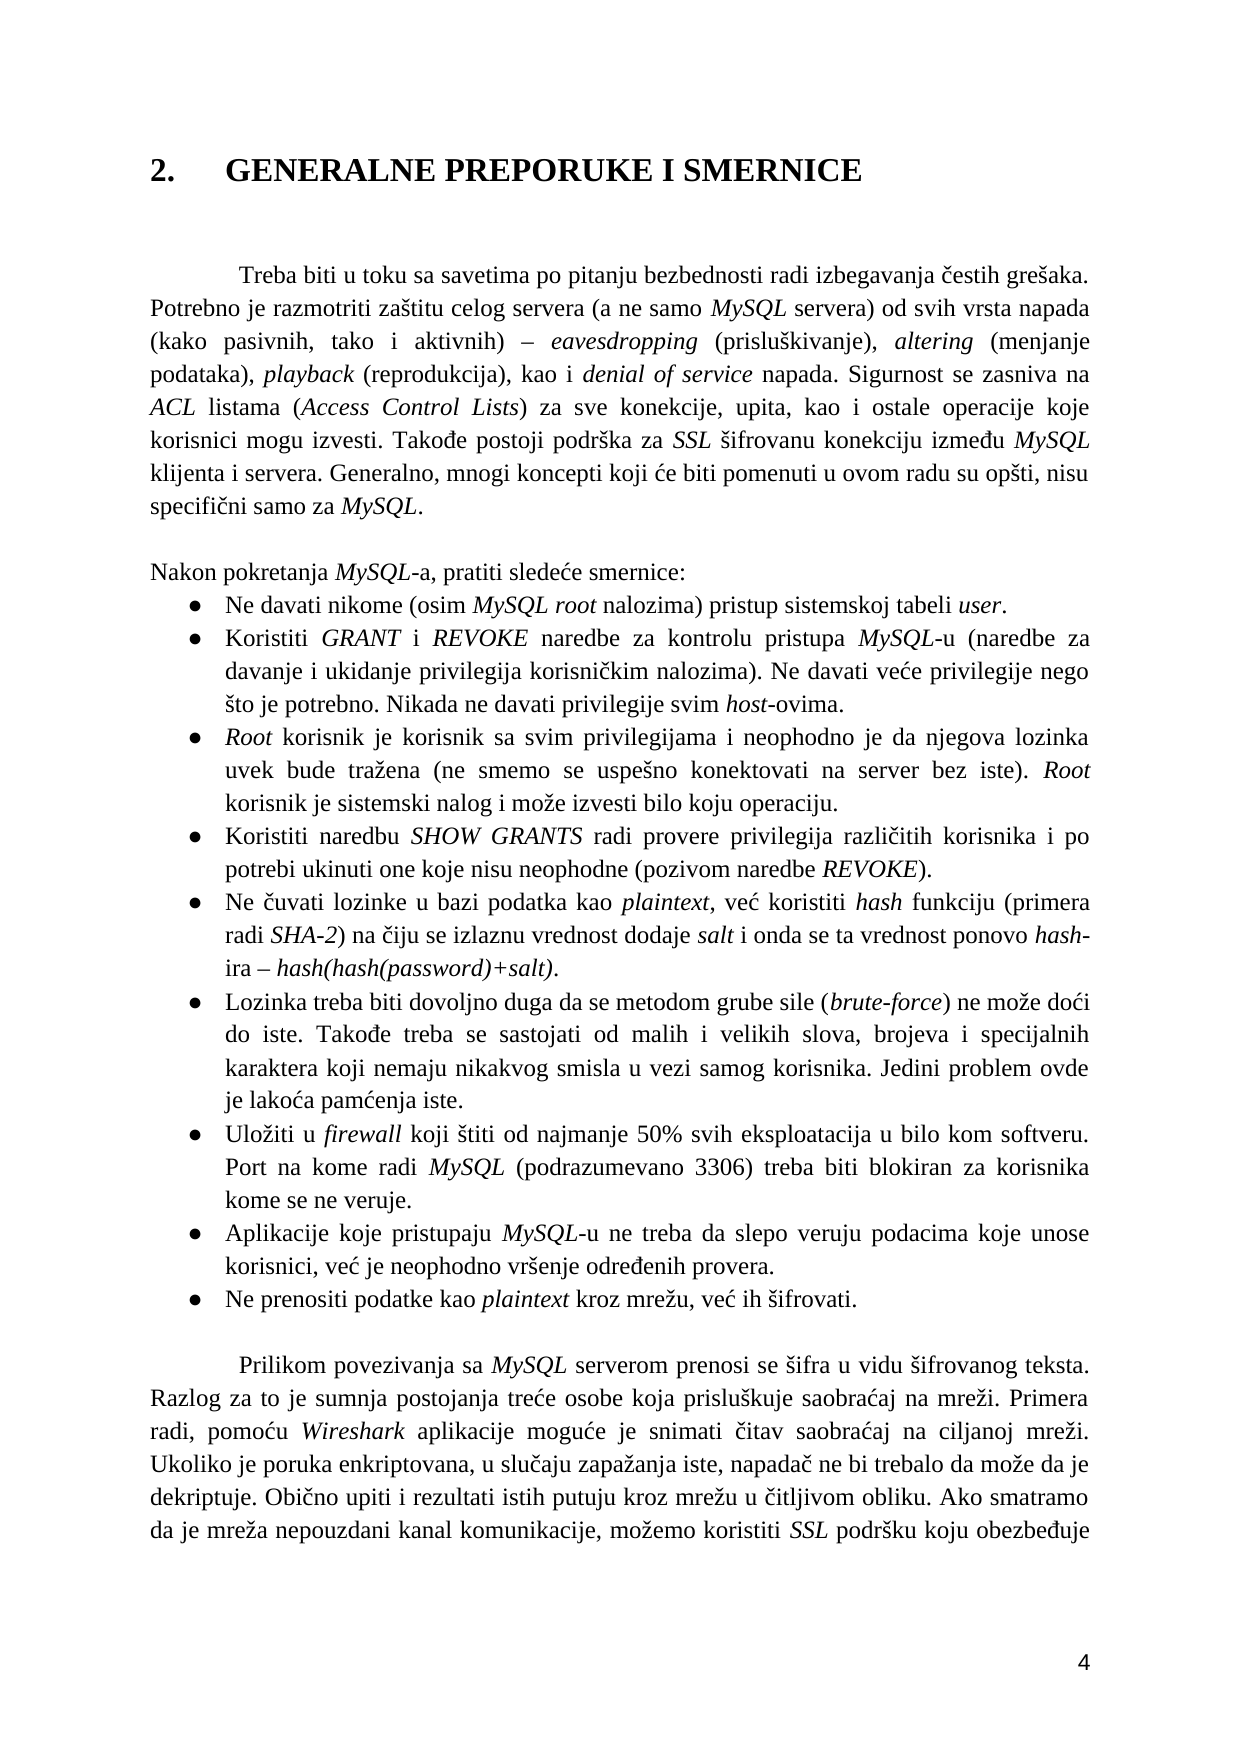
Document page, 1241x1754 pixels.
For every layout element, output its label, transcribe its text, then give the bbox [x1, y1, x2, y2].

list Lozinka treba biti dovoljno duga da se metodom grube sile (brute-force) ne može doći do iste. Takođe treba se sastojati od malih i velikih slova, brojeva i specijalnih karaktera koji nemaju nikakvog smisla u vezi samog korisnika. Jedini problem ovde je lakoća pamćenja iste. [187, 987, 1090, 1114]
list GENERALNE PREPORUKE I SMERNICE [150, 150, 1090, 188]
list Aplikacije koje pristupaju MySQL-u ne treba da slepo veruju podacima koje unose korisnici, već je neophodno vršenje određenih provera. [187, 1218, 1090, 1279]
text Nakon pokretanja MySQL-a, pratiti sledeće smernice: [150, 557, 1090, 586]
text Treba biti u toku sa savetima po pitanju bezbednosti radi izbegavanja čestih grešaka. Potrebno je razmotriti zaštitu celog servera (a ne samo MySQL servera) od svih vrsta napada (kako pasivnih, tako i aktivnih) – eavesdropping (prisluškivanje), altering (menjanje podataka), playback (reprodukcija), kao i denial of service napada. Sigurnost se zasniva na ACL listama (Access Control Lists) za sve konekcije, upita, kao i ostale operacije koje korisnici mogu izvesti. Takođe postoji podrška za SSL šifrovanu konekciju između MySQL klijenta i servera. Generalno, mnogi koncepti koji će biti pomenuti u ovom radu su opšti, nisu specifični samo za MySQL. [150, 260, 1090, 520]
list Ne prenositi podatke kao plaintext kroz mrežu, već ih šifrovati. [187, 1284, 1090, 1312]
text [150, 1350, 1090, 1544]
list Koristiti GRANT i REVOKE naredbe za kontrolu pristupa MySQL-u (naredbe za davanje i ukidanje privilegija korisničkim nalozima). Ne davati veće privilegije nego što je potrebno. Nikada ne davati privilegije svim host-ovima. [187, 623, 1090, 718]
list Ne čuvati lozinke u bazi podatka kao plaintext, već koristiti hash funkciju (primera radi SHA-2) na čiju se izlaznu vrednost dodaje salt i onda se ta vrednost ponovo hash-ira – hash(hash(password)+salt). [187, 887, 1090, 982]
list Ne davati nikome (osim MySQL root nalozima) pristup sistemskoj tabeli user. [187, 590, 1090, 619]
list Uložiti u firewall koji štiti od najmanje 50% svih eksploatacija u bilo kom softveru. Port na kome radi MySQL (podrazumevano 3306) treba biti blokiran za korisnika kome se ne veruje. [187, 1119, 1090, 1213]
list Root korisnik je korisnik sa svim privilegijama i neophodno je da njegova lozinka uvek bude tražena (ne smemo se uspešno konektovati na server bez iste). Root korisnik je sistemski nalog i može izvesti bilo koju operaciju. [187, 722, 1090, 817]
list Koristiti naredbu SHOW GRANTS radi provere privilegija različitih korisnika i po potrebi ukinuti one koje nisu neophodne (pozivom naredbe REVOKE). [187, 821, 1090, 883]
